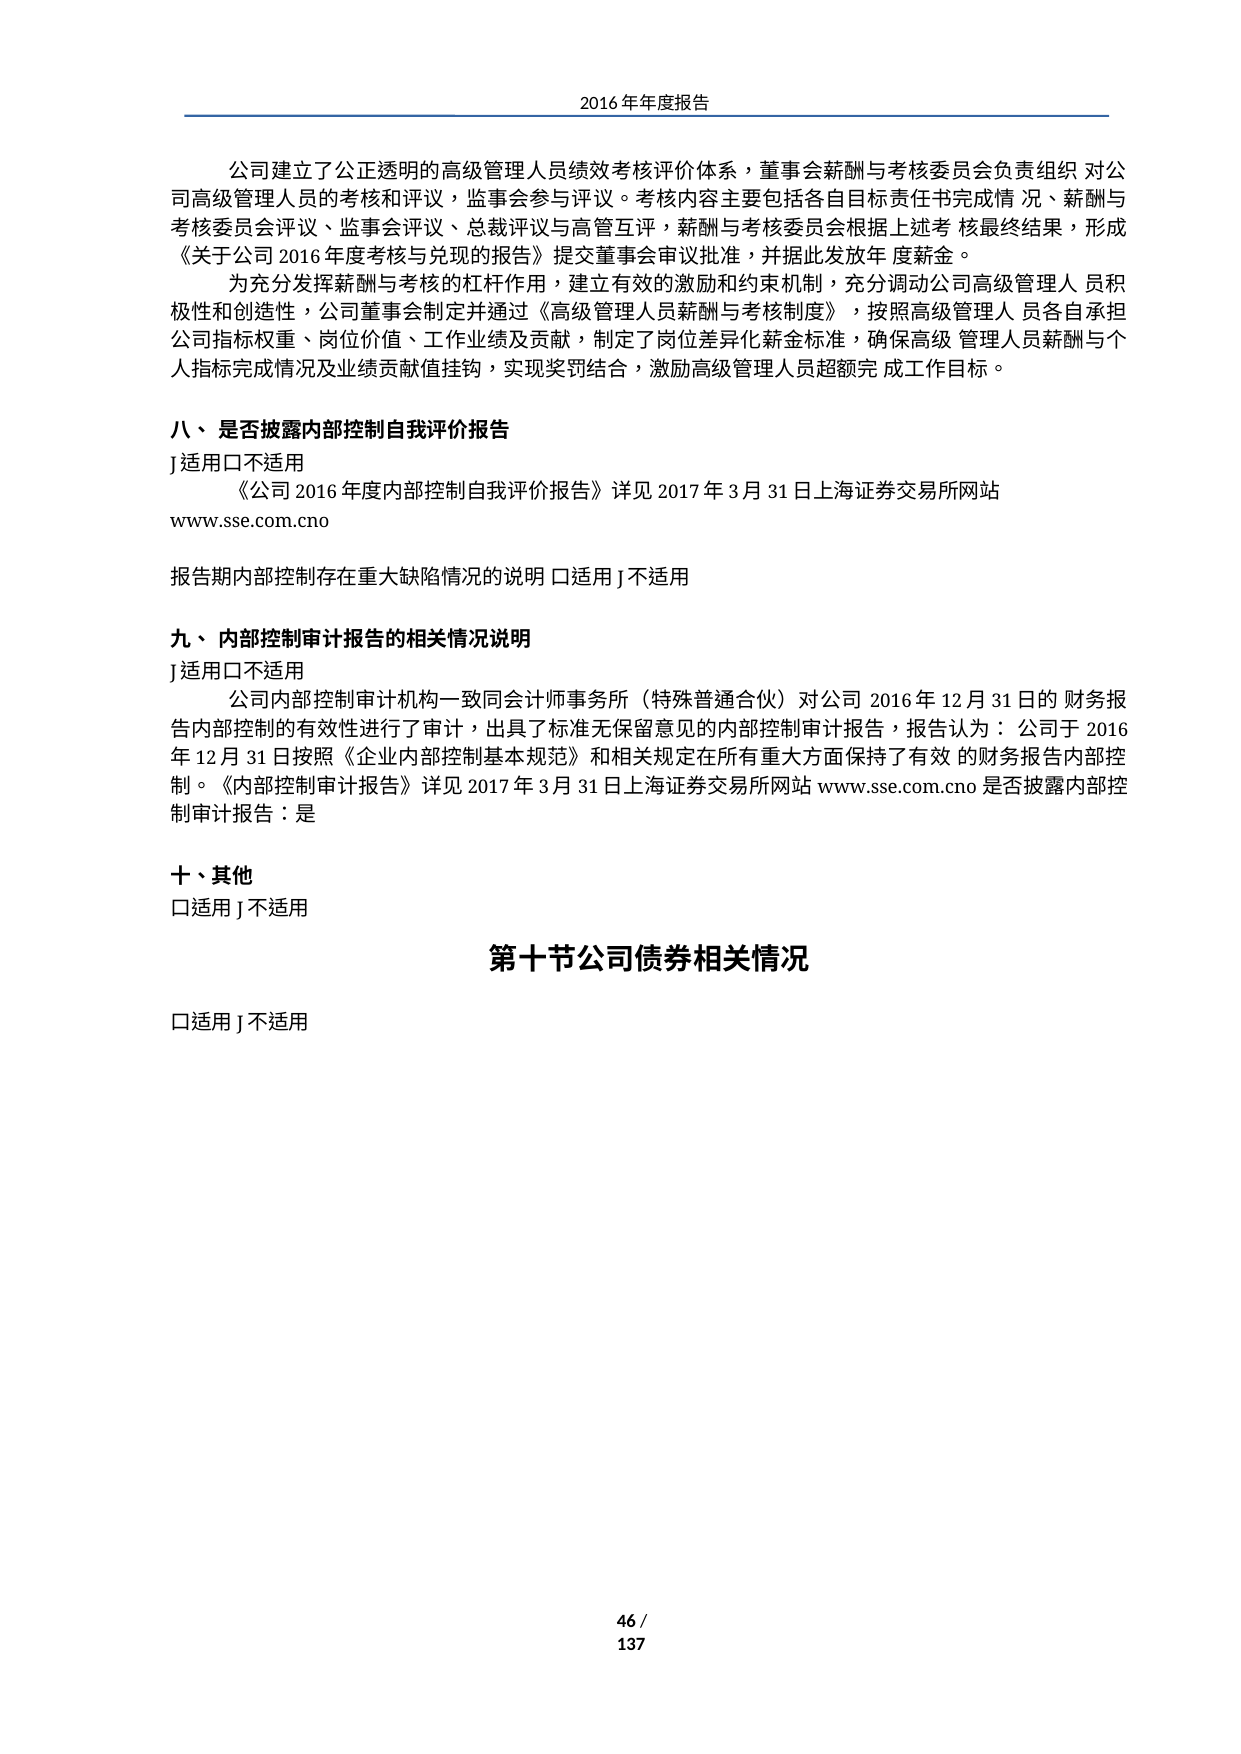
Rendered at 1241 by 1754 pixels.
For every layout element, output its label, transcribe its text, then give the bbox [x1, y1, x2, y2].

text 口适用J不适用 [170, 893, 1128, 921]
text 九、 内部控制审计报告的相关情况说明 [170, 624, 1128, 652]
text 为充分发挥薪酬与考核的杠杆作用，建立有效的激励和约束机制，充分调动公司高级管理人 员积极性和创造性，公司董事会制定并通过《高级管理人员薪酬与考核制度》，按照高级管理人 员各自承担公司指标权重、岗位价值、工作业绩及贡献，制定了岗位差异化薪金标准，确保高级 管理人员薪酬与个人指标完成情况及业绩贡献值挂钩，实现奖罚结合，激励高级管理人员超额完 成工作目标。 [170, 269, 1128, 382]
text 八、 是否披露内部控制自我评价报告 [170, 415, 1128, 443]
text 十、其他 [170, 861, 1128, 889]
text 口适用J不适用 [170, 1007, 1128, 1035]
text 《公司2016年度内部控制自我评价报告》详见2017年3月31日上海证券交易所网站 www.sse.com.cno [170, 476, 1128, 533]
text 第十节公司债券相关情况 [170, 938, 1128, 978]
text 报告期内部控制存在重大缺陷情况的说明 口适用J不适用 [170, 562, 1128, 590]
text J适用口不适用 [170, 448, 1128, 476]
text 公司内部控制审计机构一致同会计师事务所（特殊普通合伙）对公司2016年12月31日的 财务报告内部控制的有效性进行了审计，出具了标准无保留意见的内部控制审计报告，报告认为： 公司于2016年12月31日按照《企业内部控制基本规范》和相关规定在所有重大方面保持了有效 的财务报告内部控制。《内部控制审计报告》详见2017年3月31日上海证券交易所网站 www.sse.com.cno 是否披露内部控制审计报告：是 [170, 685, 1128, 827]
text J适用口不适用 [170, 656, 1128, 685]
text 公司建立了公正透明的高级管理人员绩效考核评价体系，董事会薪酬与考核委员会负责组织 对公司高级管理人员的考核和评议，监事会参与评议。考核内容主要包括各自目标责任书完成情 况、薪酬与考核委员会评议、监事会评议、总裁评议与高管互评，薪酬与考核委员会根据上述考 核最终结果，形成《关于公司2016年度考核与兑现的报告》提交董事会审议批准，并据此发放年 度薪金。 [170, 156, 1128, 269]
